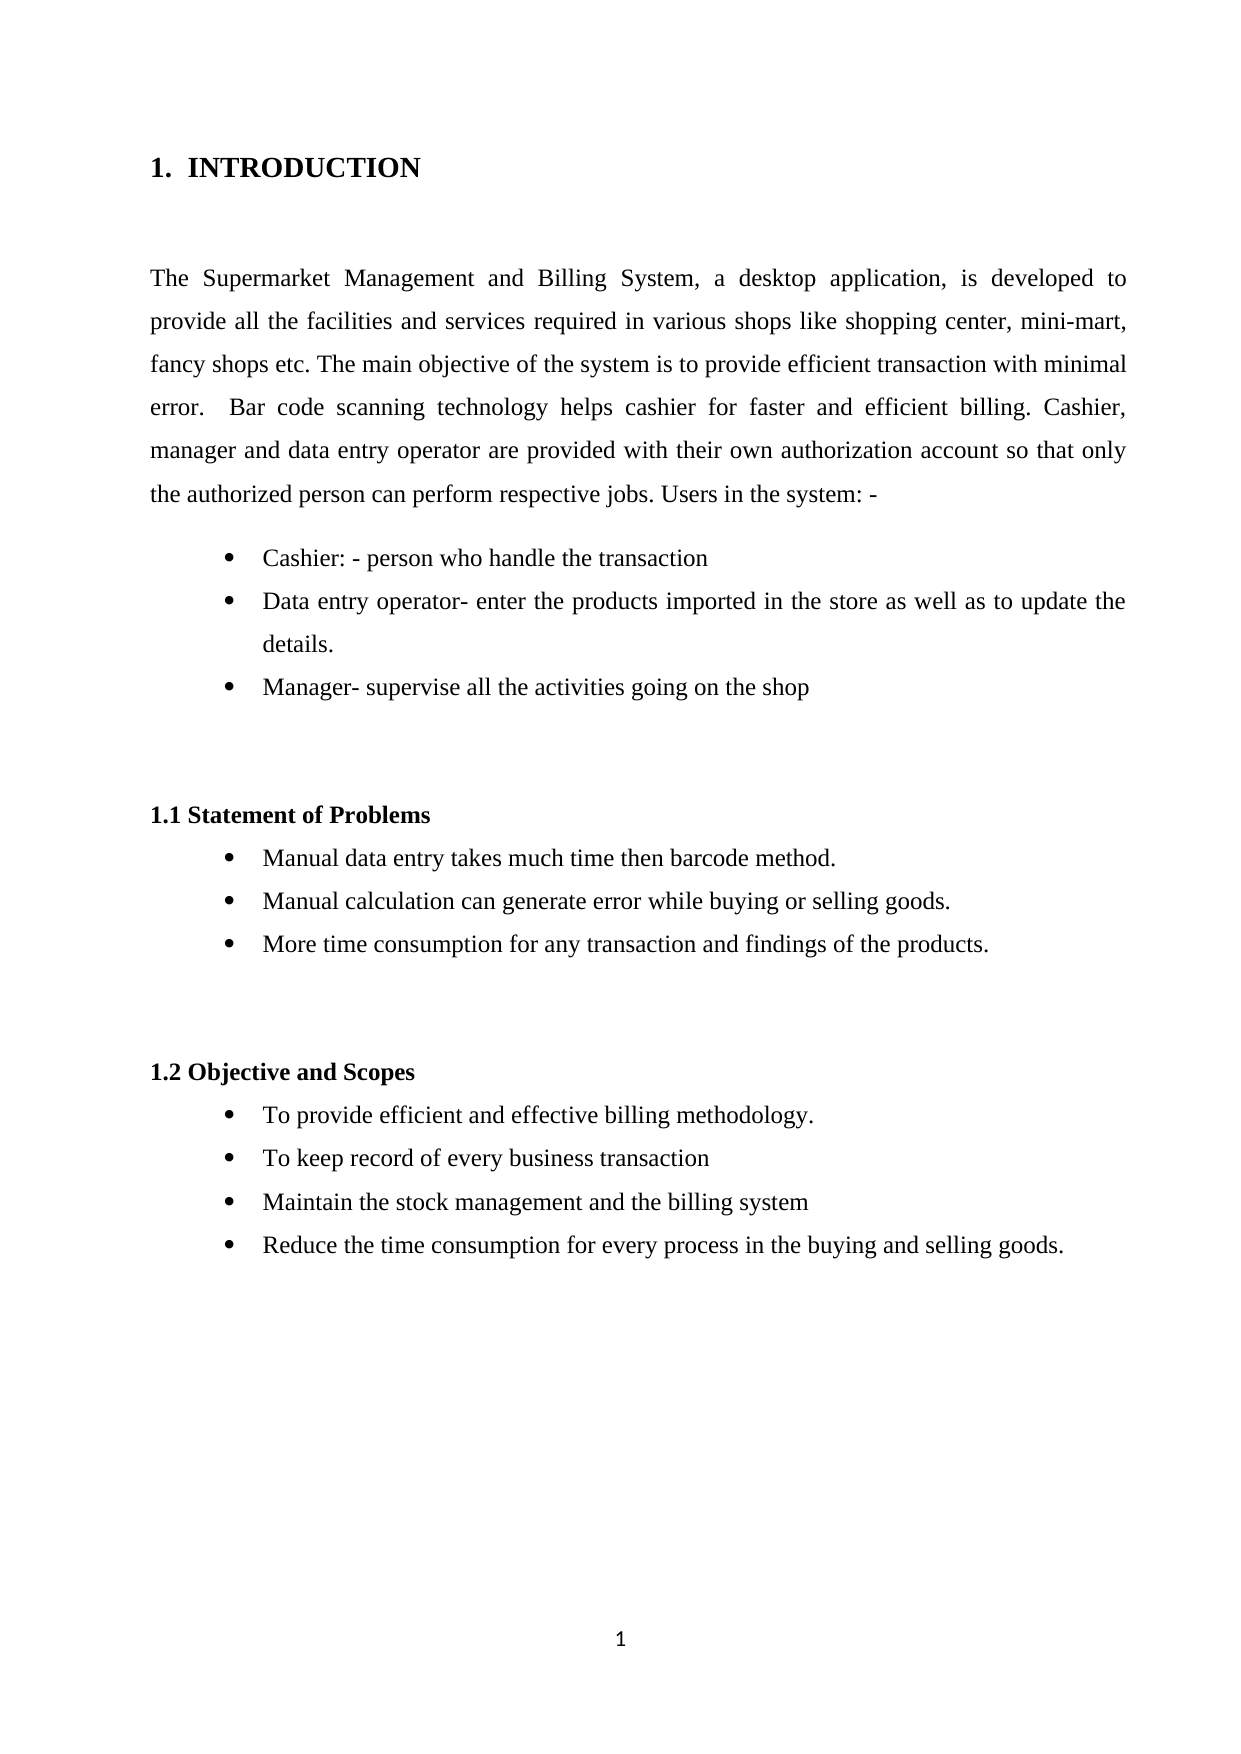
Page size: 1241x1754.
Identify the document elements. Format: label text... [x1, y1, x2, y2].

subtitle 1.1 Statement of Problems [112, 800, 1128, 829]
list Cashier: - person who handle the transaction [225, 543, 1128, 571]
text The Supermarket Management and Billing System, a desktop application, is developed to provide all the facilities and services required in various shops like shopping center, mini-mart, fancy shops etc. The main objective of the system is to provide efficient transaction with minimal error. Bar code scanning technology helps cashier for faster and efficient billing. Cashier, manager and data entry operator are provided with their own authorization account so that only the authorized person can perform respective jobs. Users in the system: - [150, 263, 1128, 507]
list Manual calculation can generate error while buying or selling goods. [225, 886, 1128, 915]
list Manual data entry takes much time then barcode method. [225, 843, 1128, 872]
subtitle 1.2 Objective and Scopes [112, 1057, 1128, 1086]
list Reduce the time consumption for every process in the buying and selling goods. [225, 1230, 1128, 1258]
list Manager- supervise all the activities going on the shop [225, 672, 1128, 701]
list To keep record of every business transaction [225, 1143, 1128, 1172]
list More time consumption for any transaction and findings of the products. [225, 929, 1128, 958]
subtitle INTRODUCTION [150, 150, 1128, 183]
list Data entry operator- enter the products imported in the store as well as to update the details. [225, 586, 1128, 658]
list Maintain the stock management and the billing system [225, 1187, 1128, 1215]
list To provide efficient and effective billing methodology. [225, 1100, 1128, 1129]
